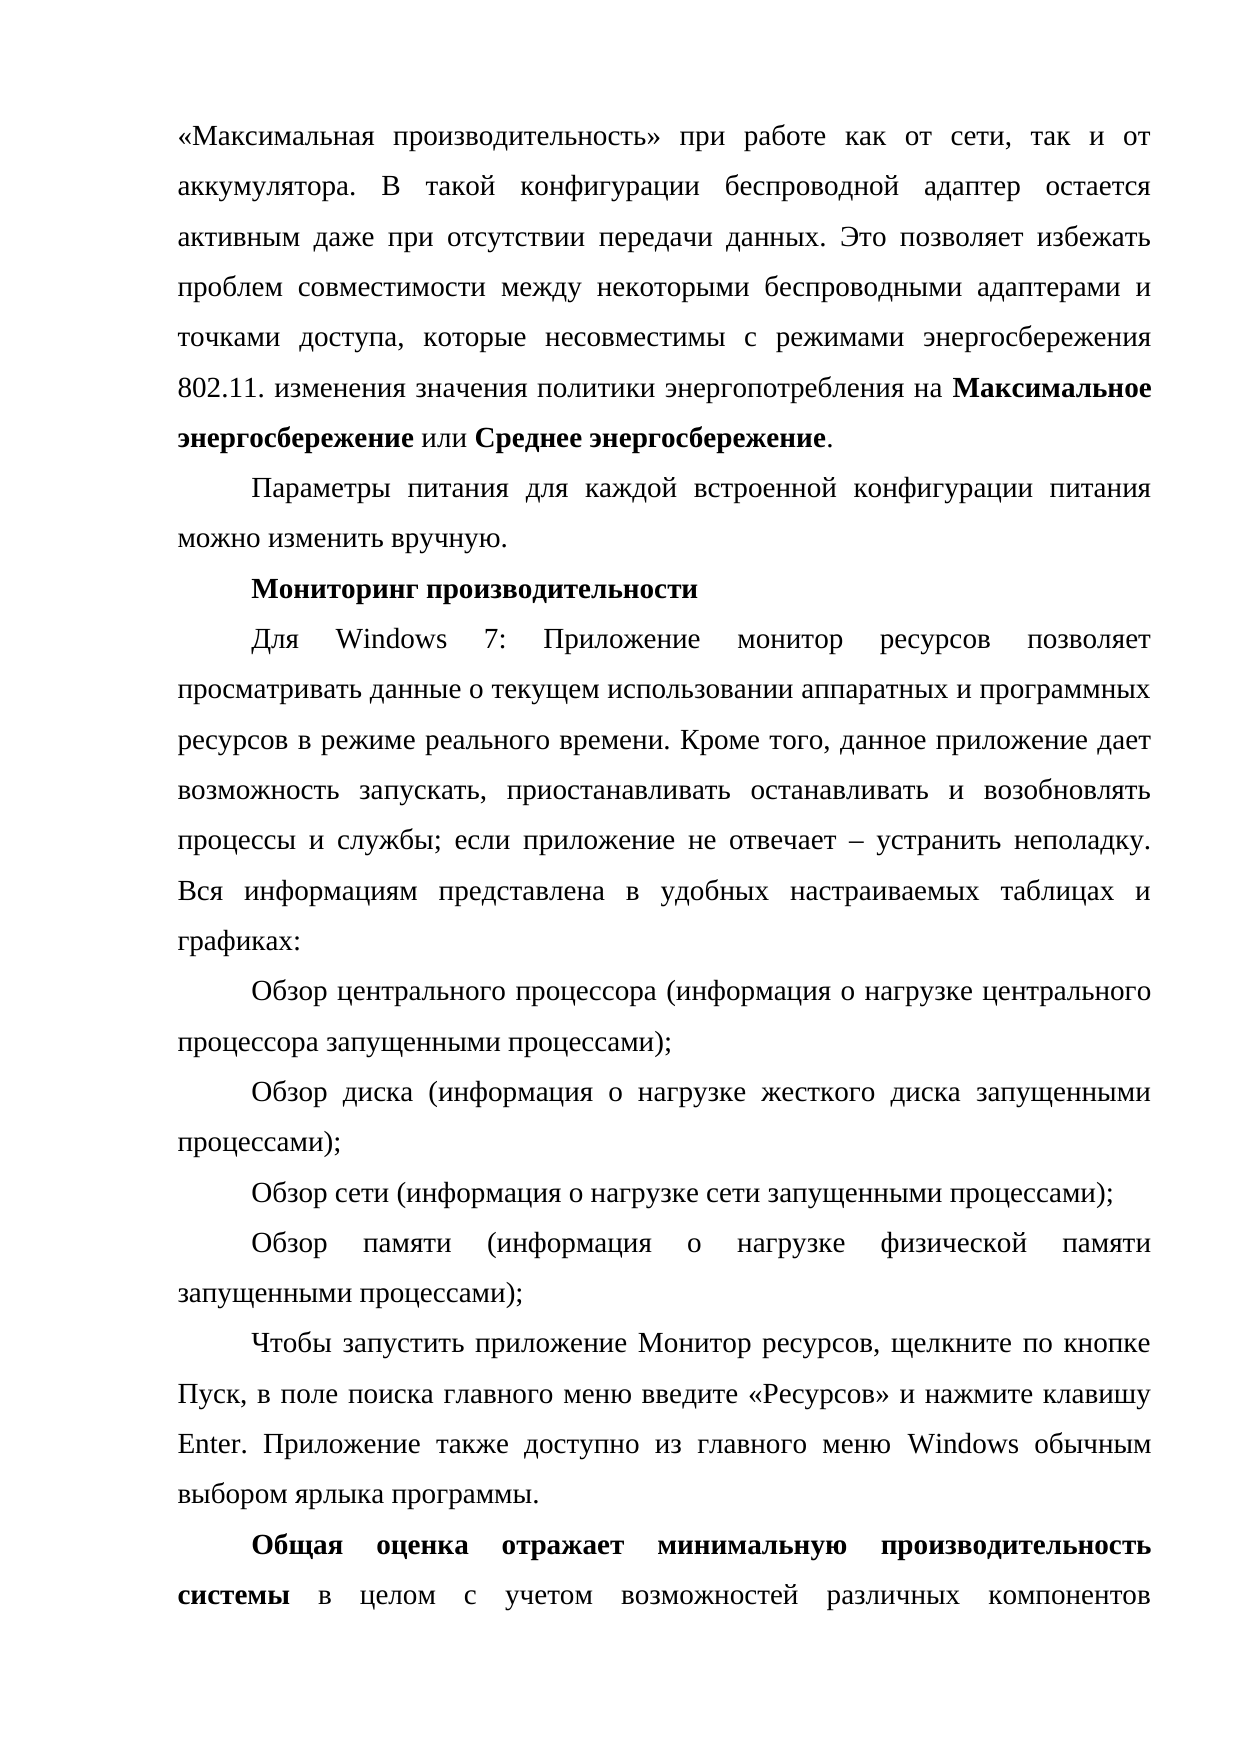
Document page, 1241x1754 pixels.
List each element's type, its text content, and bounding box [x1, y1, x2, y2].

list Параметры питания для каждой встроенной конфигурации питания можно изменить вручную. [177, 470, 1152, 554]
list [177, 1527, 1152, 1611]
list Обзор диска (информация о нагрузке жесткого диска запущенными процессами); [177, 1074, 1152, 1158]
list Обзор сети (информация о нагрузке сети запущенными процессами); [177, 1175, 1152, 1208]
list Мониторинг производительности [177, 571, 1152, 604]
list Обзор памяти (информация о нагрузке физической памяти запущенными процессами); [177, 1225, 1152, 1309]
list Для Windows 7: Приложение монитор ресурсов позволяет просматривать данные о текущем использовании аппаратных и программных ресурсов в режиме реального времени. Кроме того, данное приложение дает возможность запускать, приостанавливать останавливать и возобновлять процессы и службы; если приложение не отвечает – устранить неполадку. Вся информациям представлена в удобных настраиваемых таблицах и графиках: [177, 621, 1152, 957]
list Обзор центрального процессора (информация о нагрузке центрального процессора запущенными процессами); [177, 973, 1152, 1057]
list Чтобы запустить приложение Монитор ресурсов, щелкните по кнопке Пуск, в поле поиска главного меню введите «Ресурсов» и нажмите клавишу Enter. Приложение также доступно из главного меню Windows обычным выбором ярлыка программы. [177, 1326, 1152, 1510]
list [177, 118, 1152, 453]
